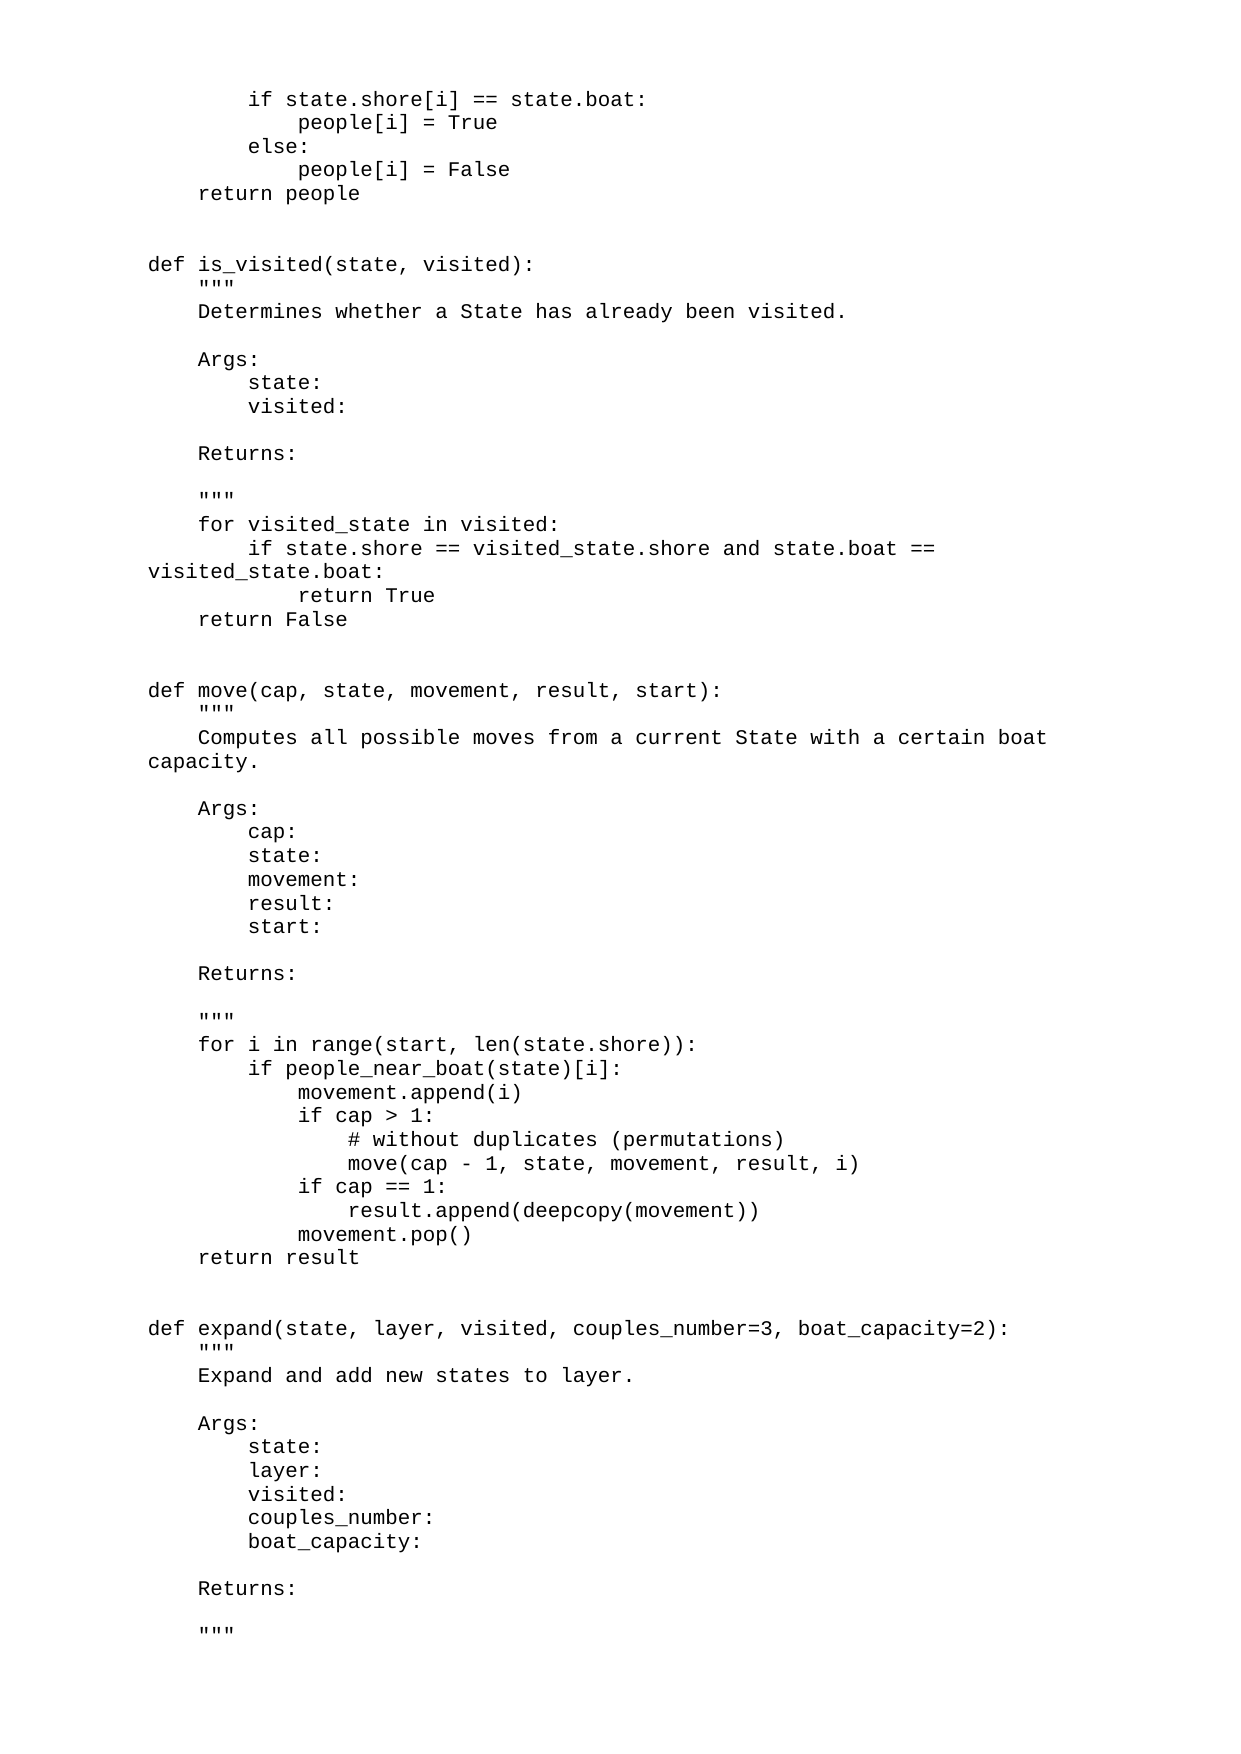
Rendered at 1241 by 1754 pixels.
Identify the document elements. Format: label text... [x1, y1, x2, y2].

text def move(cap, state, movement, result, start): [148, 680, 1152, 703]
text """ [148, 1626, 1152, 1649]
text visited: [148, 396, 1152, 419]
text state: [148, 372, 1152, 396]
text for visited_state in visited: [148, 514, 1152, 538]
text cap: [148, 822, 1152, 845]
text Determines whether a State has already been visited. [148, 301, 1152, 325]
text couples_number: [148, 1507, 1152, 1531]
text result.append(deepcopy(movement)) [148, 1200, 1152, 1223]
text if state.shore == visited_state.shore and state.boat == visited_state.boat: [148, 538, 1152, 585]
text """ [148, 1011, 1152, 1034]
text return True [148, 585, 1152, 609]
text # without duplicates (permutations) [148, 1129, 1152, 1153]
text """ [148, 703, 1152, 727]
text if cap > 1: [148, 1105, 1152, 1129]
text if people_near_boat(state)[i]: [148, 1058, 1152, 1082]
text state: [148, 845, 1152, 869]
text Expand and add new states to layer. [148, 1365, 1152, 1389]
text Returns: [148, 963, 1152, 987]
text def is_visited(state, visited): [148, 254, 1152, 278]
text movement: [148, 869, 1152, 892]
text if state.shore[i] == state.boat: [148, 88, 1152, 112]
text if cap == 1: [148, 1176, 1152, 1200]
text movement.append(i) [148, 1082, 1152, 1105]
text visited: [148, 1484, 1152, 1507]
text layer: [148, 1460, 1152, 1484]
text Returns: [148, 1578, 1152, 1602]
text for i in range(start, len(state.shore)): [148, 1034, 1152, 1058]
text Computes all possible moves from a current State with a certain boat capacity. [148, 727, 1152, 774]
text else: [148, 136, 1152, 159]
text people[i] = True [148, 112, 1152, 136]
text return False [148, 609, 1152, 632]
text Args: [148, 798, 1152, 822]
text move(cap - 1, state, movement, result, i) [148, 1153, 1152, 1176]
text result: [148, 892, 1152, 916]
text start: [148, 916, 1152, 940]
text Returns: [148, 443, 1152, 467]
text return result [148, 1247, 1152, 1271]
text return people [148, 183, 1152, 207]
text people[i] = False [148, 159, 1152, 183]
text boat_capacity: [148, 1531, 1152, 1554]
text state: [148, 1436, 1152, 1460]
text movement.pop() [148, 1223, 1152, 1247]
text """ [148, 278, 1152, 301]
text Args: [148, 1413, 1152, 1436]
text Args: [148, 349, 1152, 372]
text def expand(state, layer, visited, couples_number=3, boat_capacity=2): [148, 1318, 1152, 1342]
text """ [148, 1342, 1152, 1365]
text """ [148, 491, 1152, 514]
